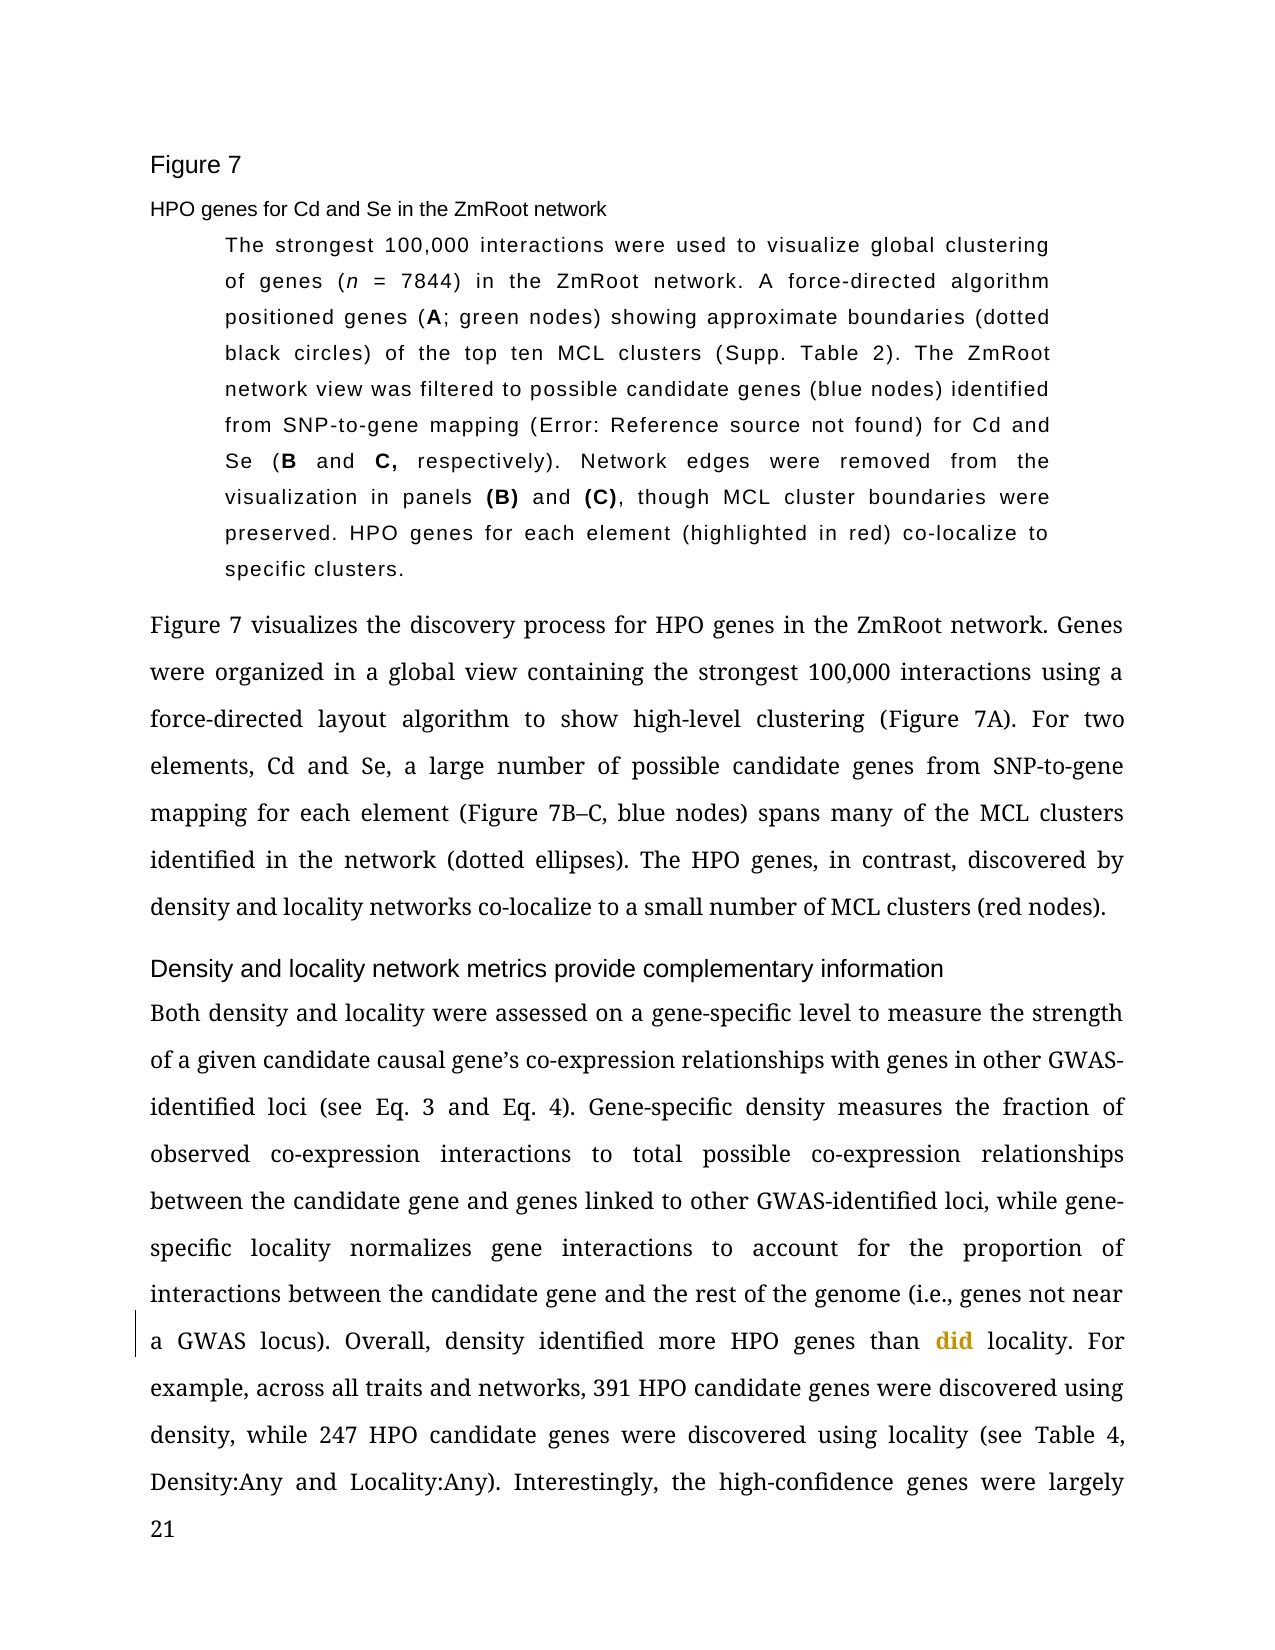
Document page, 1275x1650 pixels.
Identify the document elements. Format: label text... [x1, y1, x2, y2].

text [150, 997, 1125, 1497]
text Fig. 7 visualizes the discovery process for HPO genes in the ZmRoot network. Genes were organized in a global view containing the strongest 100,000 interactions using a force-directed layout algorithm to show high-level clustering (Fig. 7A). For two elements, Cd and Se, a large number of possible candidate genes from SNP-to-gene mapping for each element (Fig. 7B–C, blue nodes) spans many of the MCL clusters identified in the network (dotted ellipses). The HPO genes, in contrast, discovered by density and locality networks co-localize to a small number of MCL clusters (red nodes). [150, 609, 1125, 922]
subtitle Figure 7 [150, 150, 1125, 179]
subtitle HPO genes for Cd and Se in the ZmRoot network [150, 197, 1125, 221]
subtitle Density and locality network metrics provide complementary information [150, 954, 1125, 983]
